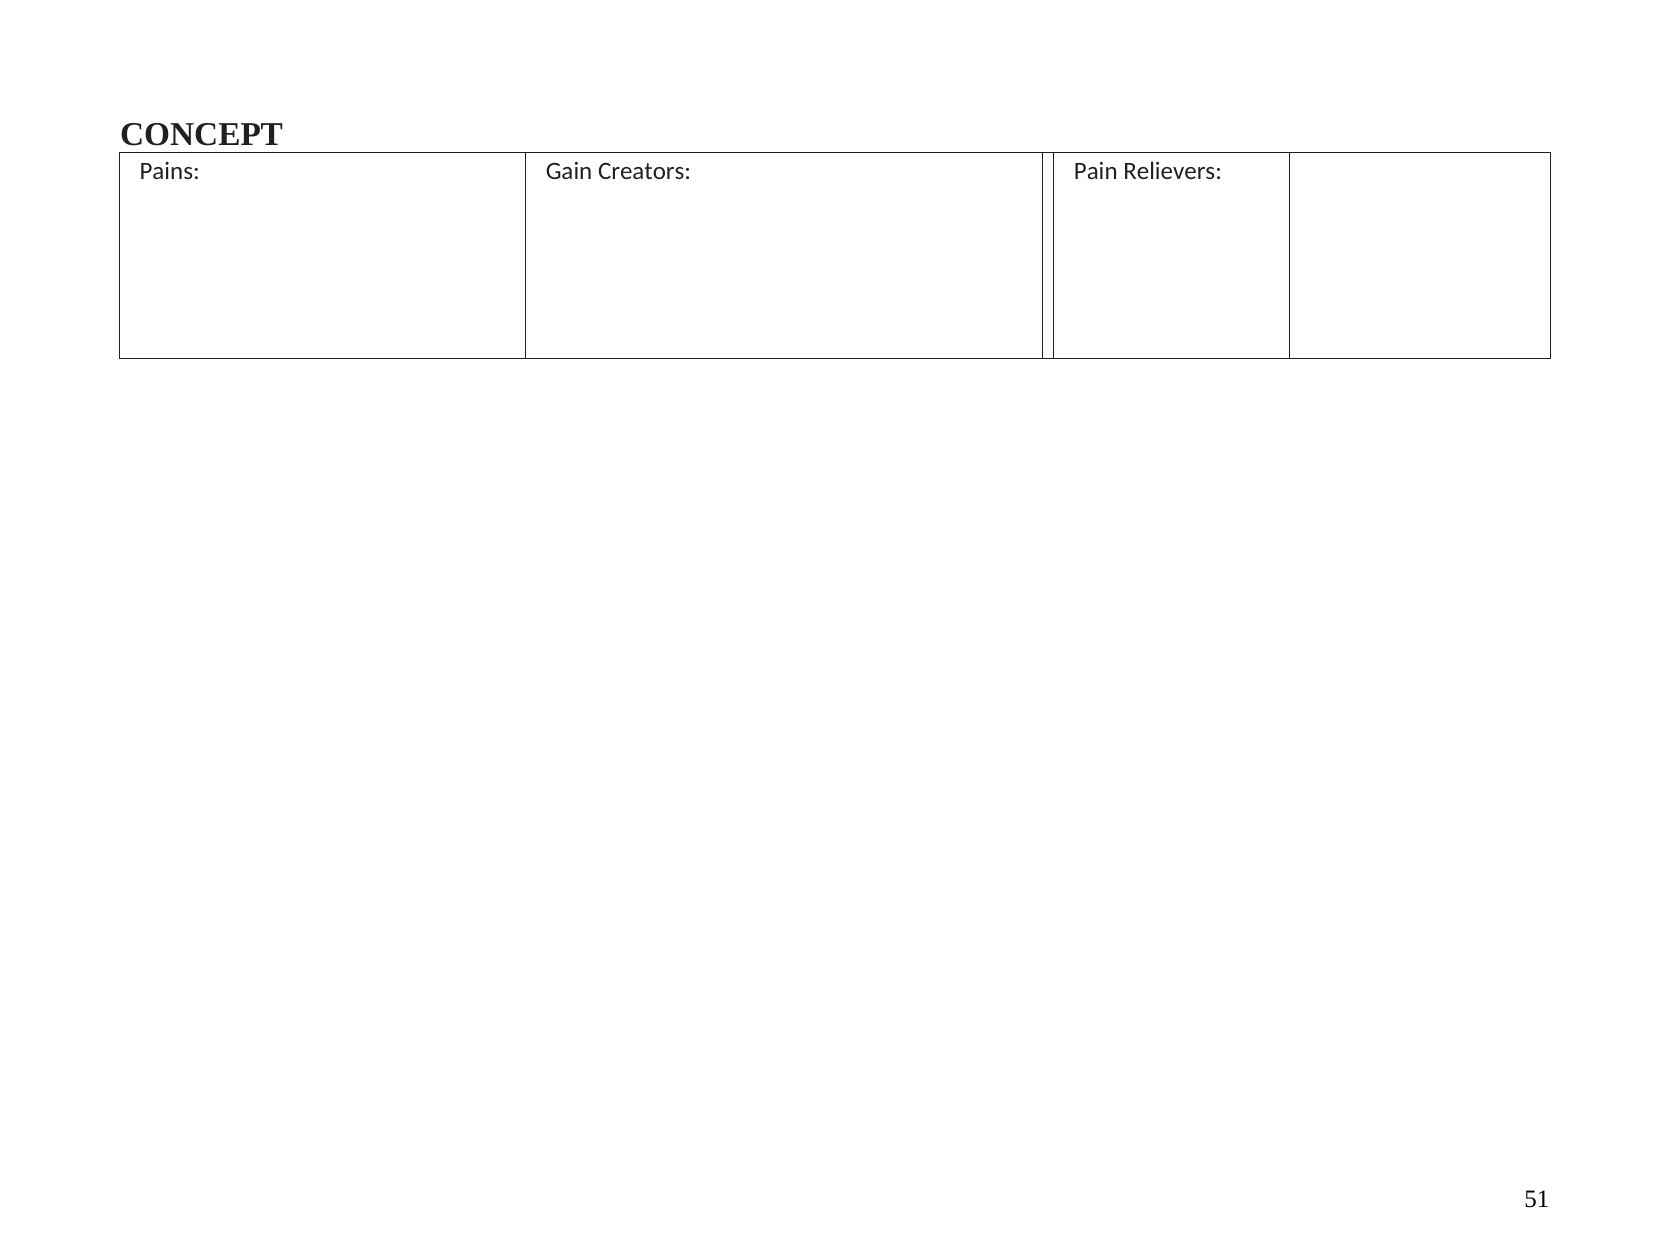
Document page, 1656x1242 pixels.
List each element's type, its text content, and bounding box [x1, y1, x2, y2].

table_cell Pains: [120, 153, 525, 358]
table_cell Gain Creators: [526, 153, 1042, 358]
table_cell Pain Relievers: [1054, 153, 1289, 358]
table_cell [1043, 153, 1053, 358]
